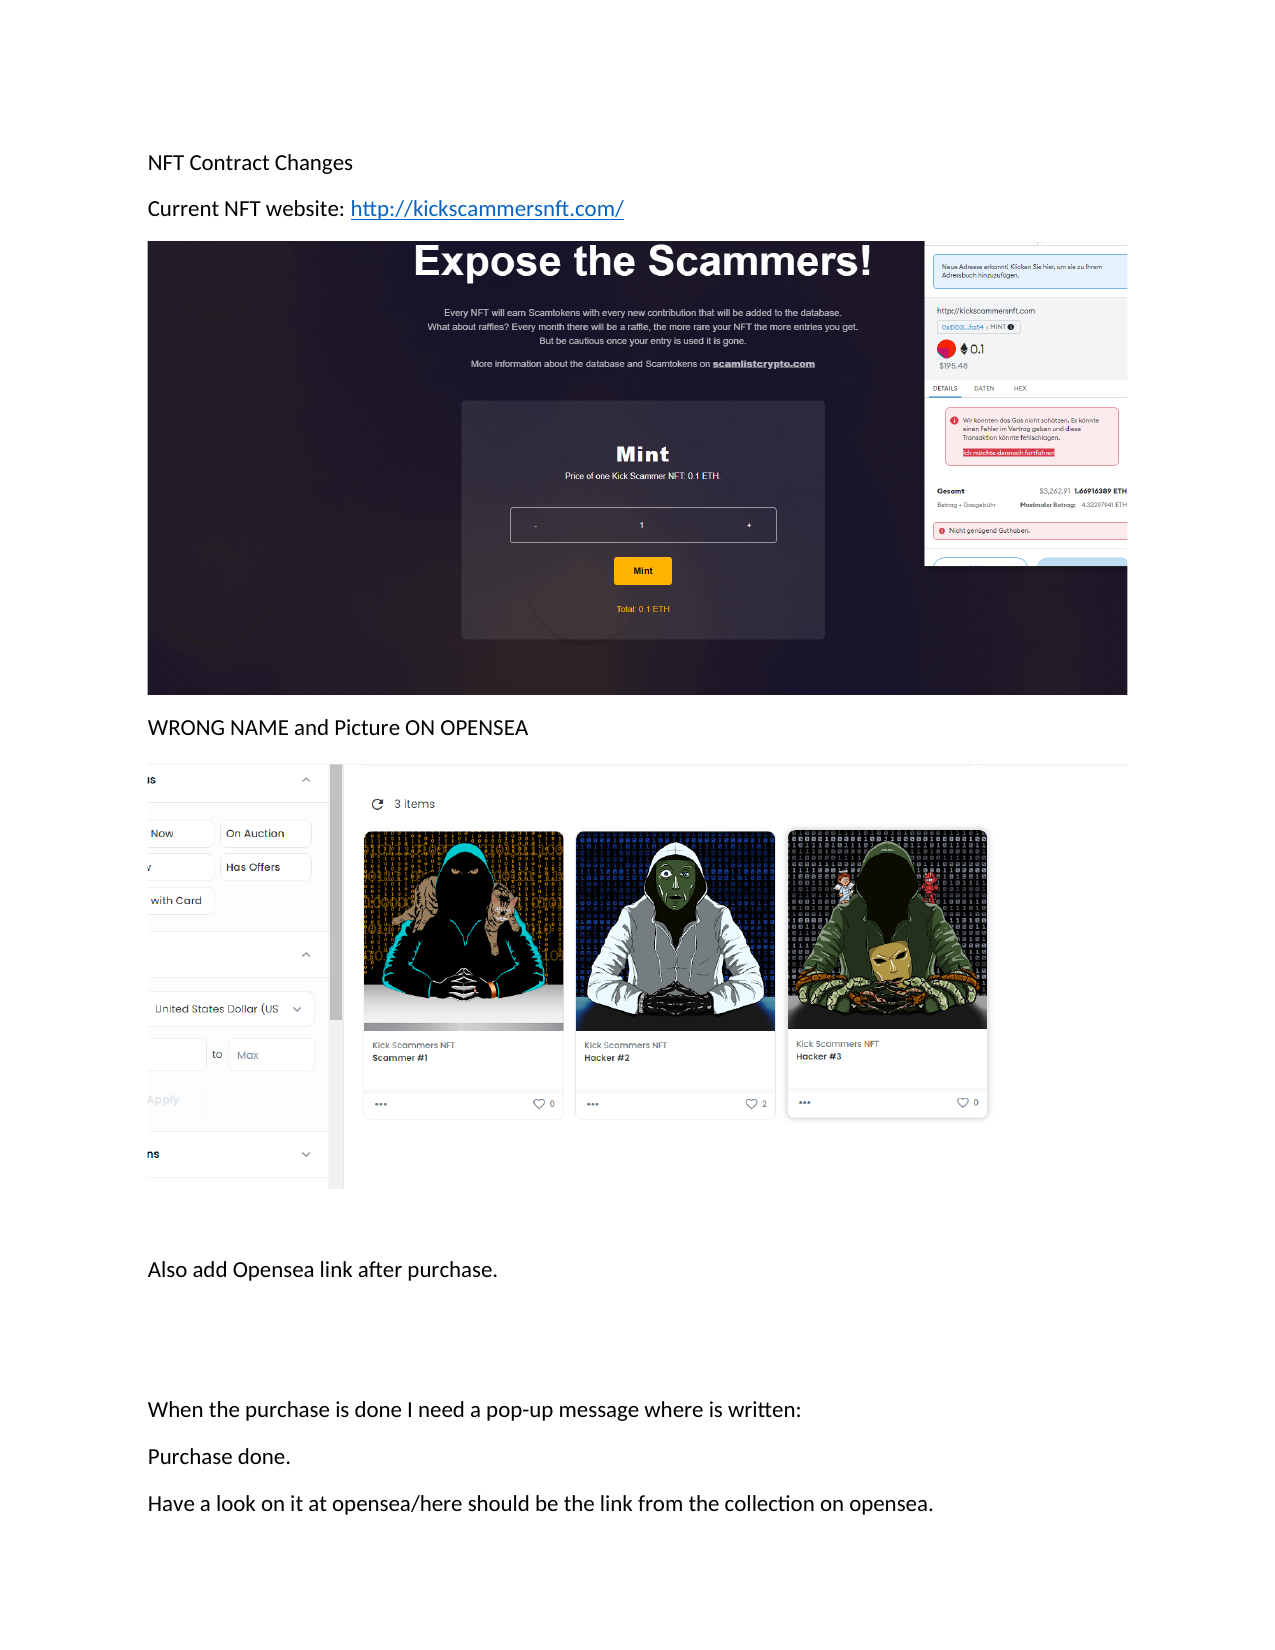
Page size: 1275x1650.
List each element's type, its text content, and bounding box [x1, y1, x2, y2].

text NFT Contract Changes [148, 148, 1127, 176]
text Current NFT website: http://kickscammersnft.com/ [148, 194, 1127, 222]
text WRONG NAME and Picture ON OPENSEA [148, 713, 1127, 741]
text Have a look on it at opensea/here should be the link from the collection on opensea. [148, 1489, 1127, 1517]
picture [147, 760, 1128, 1189]
text When the purchase is done I need a pop-up message where is written: [148, 1395, 1127, 1423]
text Also add Opensea link after purchase. [148, 1255, 1127, 1283]
text Purchase done. [148, 1442, 1127, 1470]
picture [147, 241, 1128, 695]
